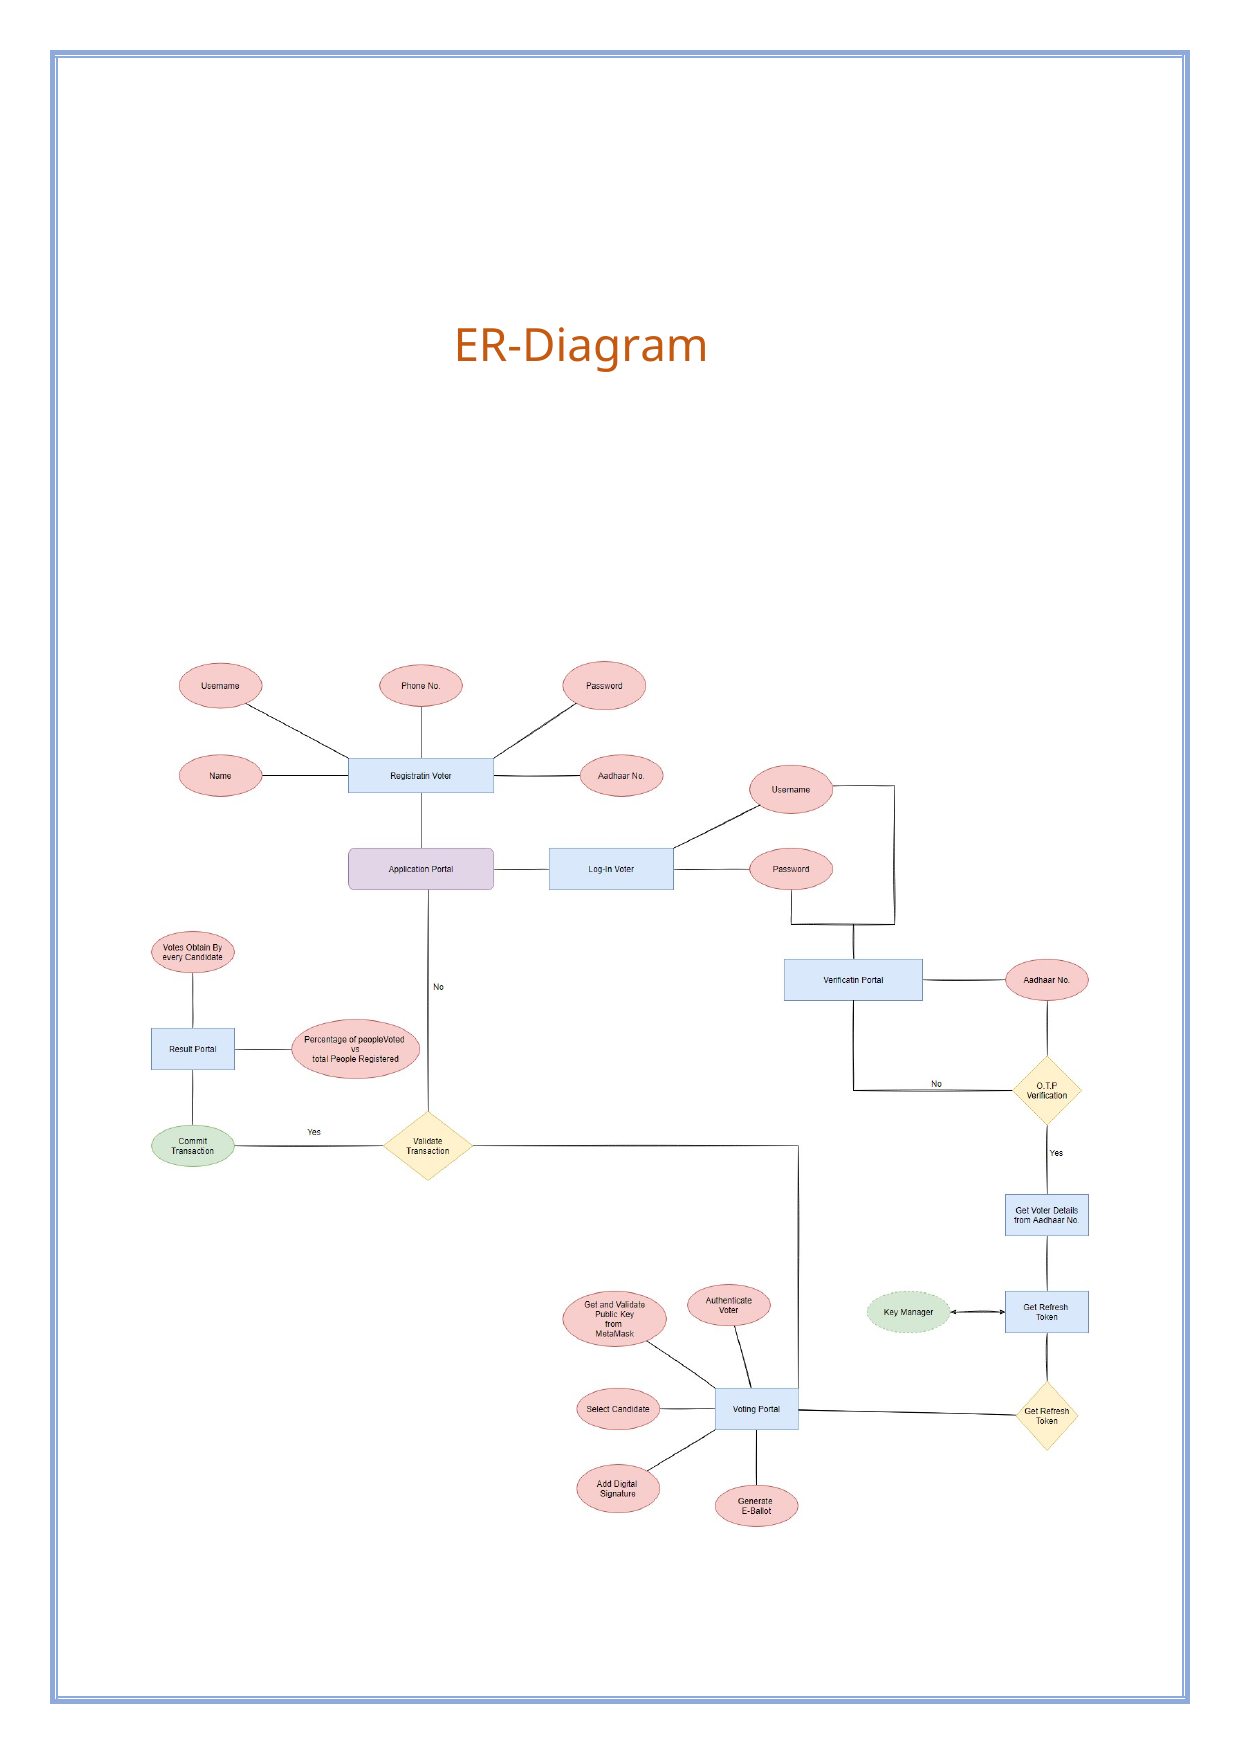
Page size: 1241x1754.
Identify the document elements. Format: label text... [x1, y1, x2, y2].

text ER-Diagram [150, 312, 1090, 374]
picture [150, 660, 1090, 1528]
